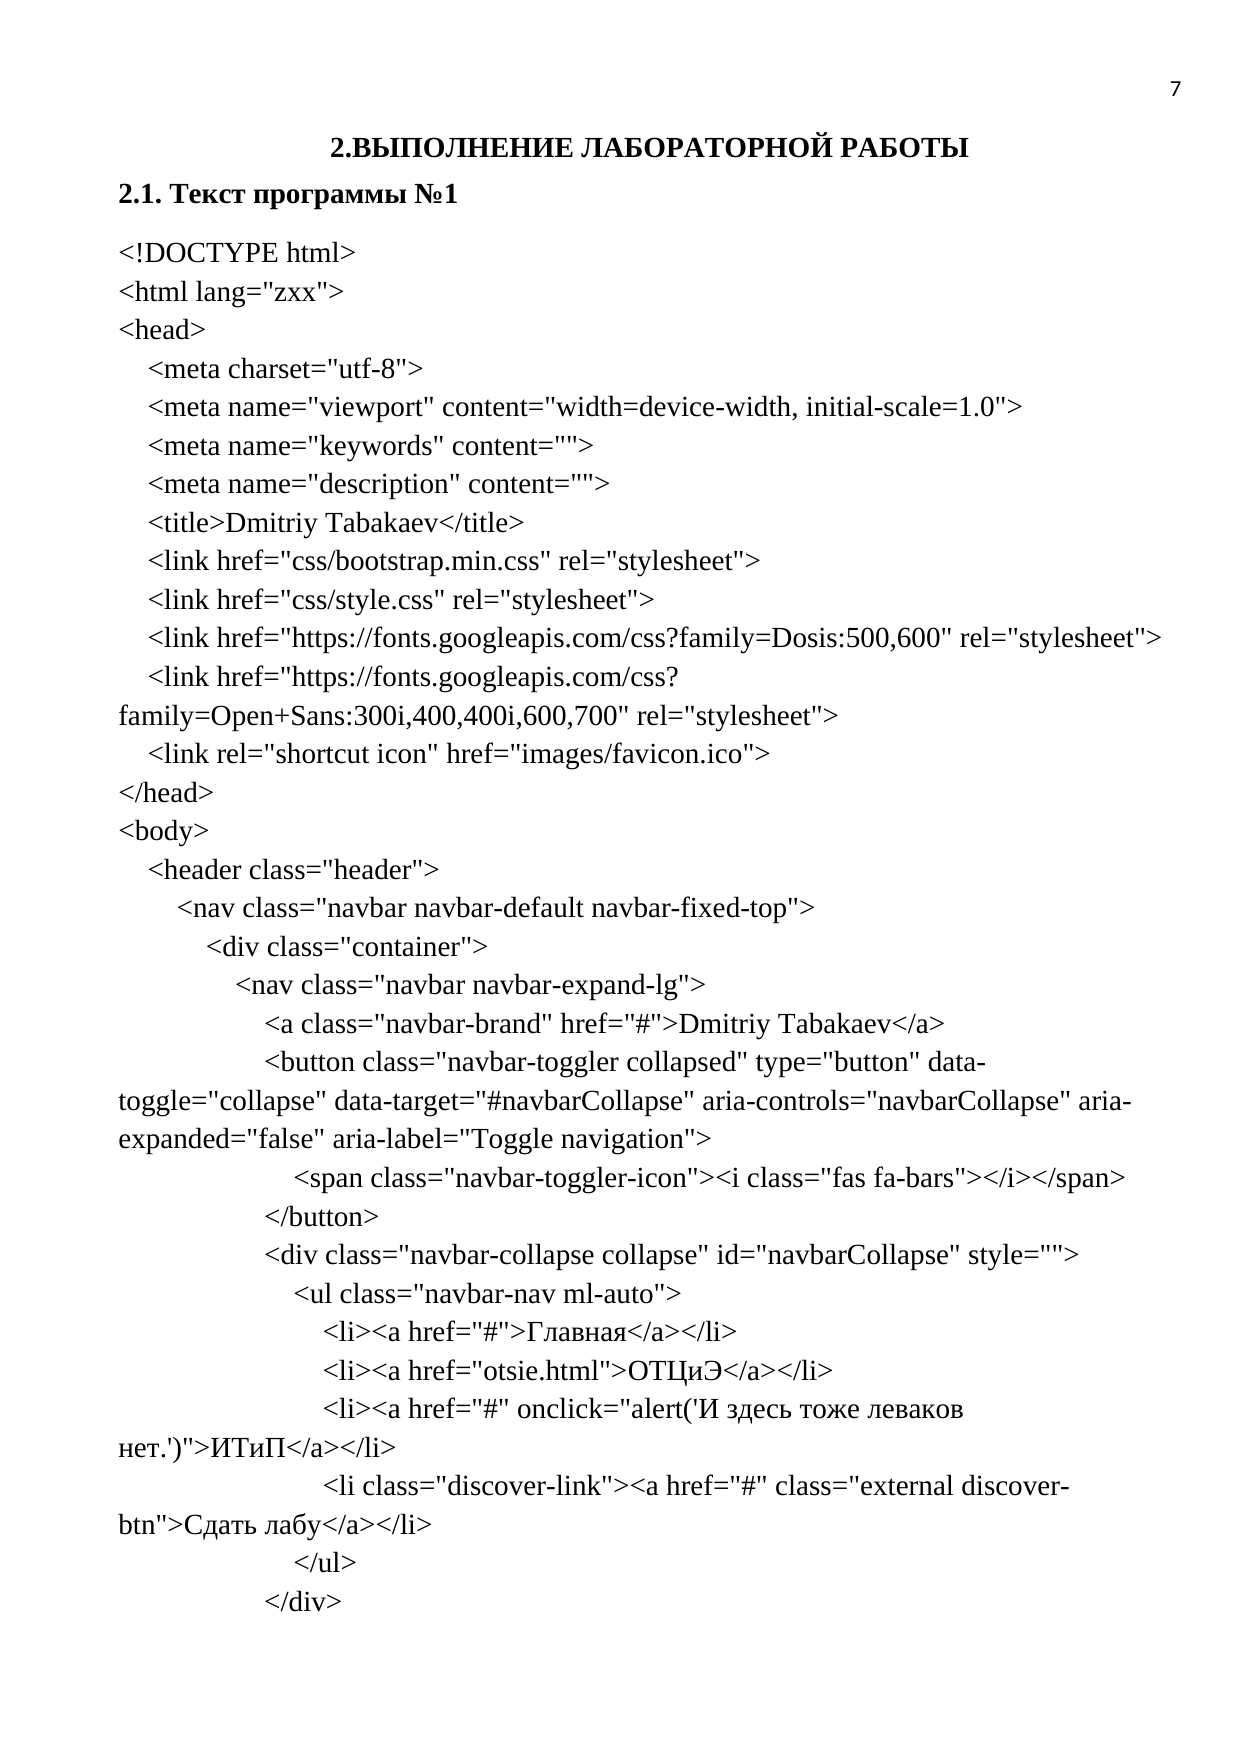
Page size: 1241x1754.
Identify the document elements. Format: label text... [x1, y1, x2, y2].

text <nav class="navbar navbar-default navbar-fixed-top"> [118, 890, 1181, 924]
text <meta name="keywords" content=""> [118, 428, 1181, 461]
text <html lang="zxx"> [118, 274, 1181, 307]
subtitle 2.Выполнение ЛАБОРАТОРНОЙ РАБОТЫ [118, 130, 1181, 163]
text <div class="container"> [118, 929, 1181, 962]
text <li><a href="#" onclick="alert('И здесь тоже леваков нет.')">ИТиП</a></li> [118, 1391, 1181, 1463]
text <div class="navbar-collapse collapse" id="navbarCollapse" style=""> [118, 1237, 1181, 1271]
text <link rel="shortcut icon" href="images/favicon.ico"> [118, 736, 1181, 770]
text </head> [118, 775, 1181, 808]
text <!DOCTYPE html> [118, 235, 1181, 269]
text <head> [118, 312, 1181, 346]
text <ul class="navbar-nav ml-auto"> [118, 1276, 1181, 1309]
text <link href="https://fonts.googleapis.com/css?family=Open+Sans:300i,400,400i,600,700" rel="stylesheet"> [118, 659, 1181, 731]
text <body> [118, 813, 1181, 847]
text <li><a href="#">Главная</a></li> [118, 1314, 1181, 1348]
text <link href="https://fonts.googleapis.com/css?family=Dosis:500,600" rel="stylesheet"> [118, 621, 1181, 654]
text </button> [118, 1199, 1181, 1232]
text <link href="css/style.css" rel="stylesheet"> [118, 582, 1181, 616]
text <nav class="navbar navbar-expand-lg"> [118, 967, 1181, 1001]
text <button class="navbar-toggler collapsed" type="button" data-toggle="collapse" data-target="#navbarCollapse" aria-controls="navbarCollapse" aria-expanded="false" aria-label="Toggle navigation"> [118, 1044, 1181, 1155]
text <meta name="description" content=""> [118, 466, 1181, 500]
text </div> [118, 1584, 1181, 1618]
text 2.1. Текст программы №1 [118, 176, 1181, 209]
text <a class="navbar-brand" href="#">Dmitriy Tabakaev</a> [118, 1006, 1181, 1039]
text <span class="navbar-toggler-icon"><i class="fas fa-bars"></i></span> [118, 1160, 1181, 1194]
text <li class="discover-link"><a href="#" class="external discover-btn">Сдать лабу</a></li> [118, 1468, 1181, 1541]
text <title>Dmitriy Tabakaev</title> [118, 505, 1181, 538]
text <header class="header"> [118, 852, 1181, 885]
text <li><a href="otsie.html">ОТЦиЭ</a></li> [118, 1353, 1181, 1386]
text <meta name="viewport" content="width=device-width, initial-scale=1.0"> [118, 389, 1181, 423]
text <link href="css/bootstrap.min.css" rel="stylesheet"> [118, 543, 1181, 577]
text <meta charset="utf-8"> [118, 351, 1181, 384]
text </ul> [118, 1546, 1181, 1579]
